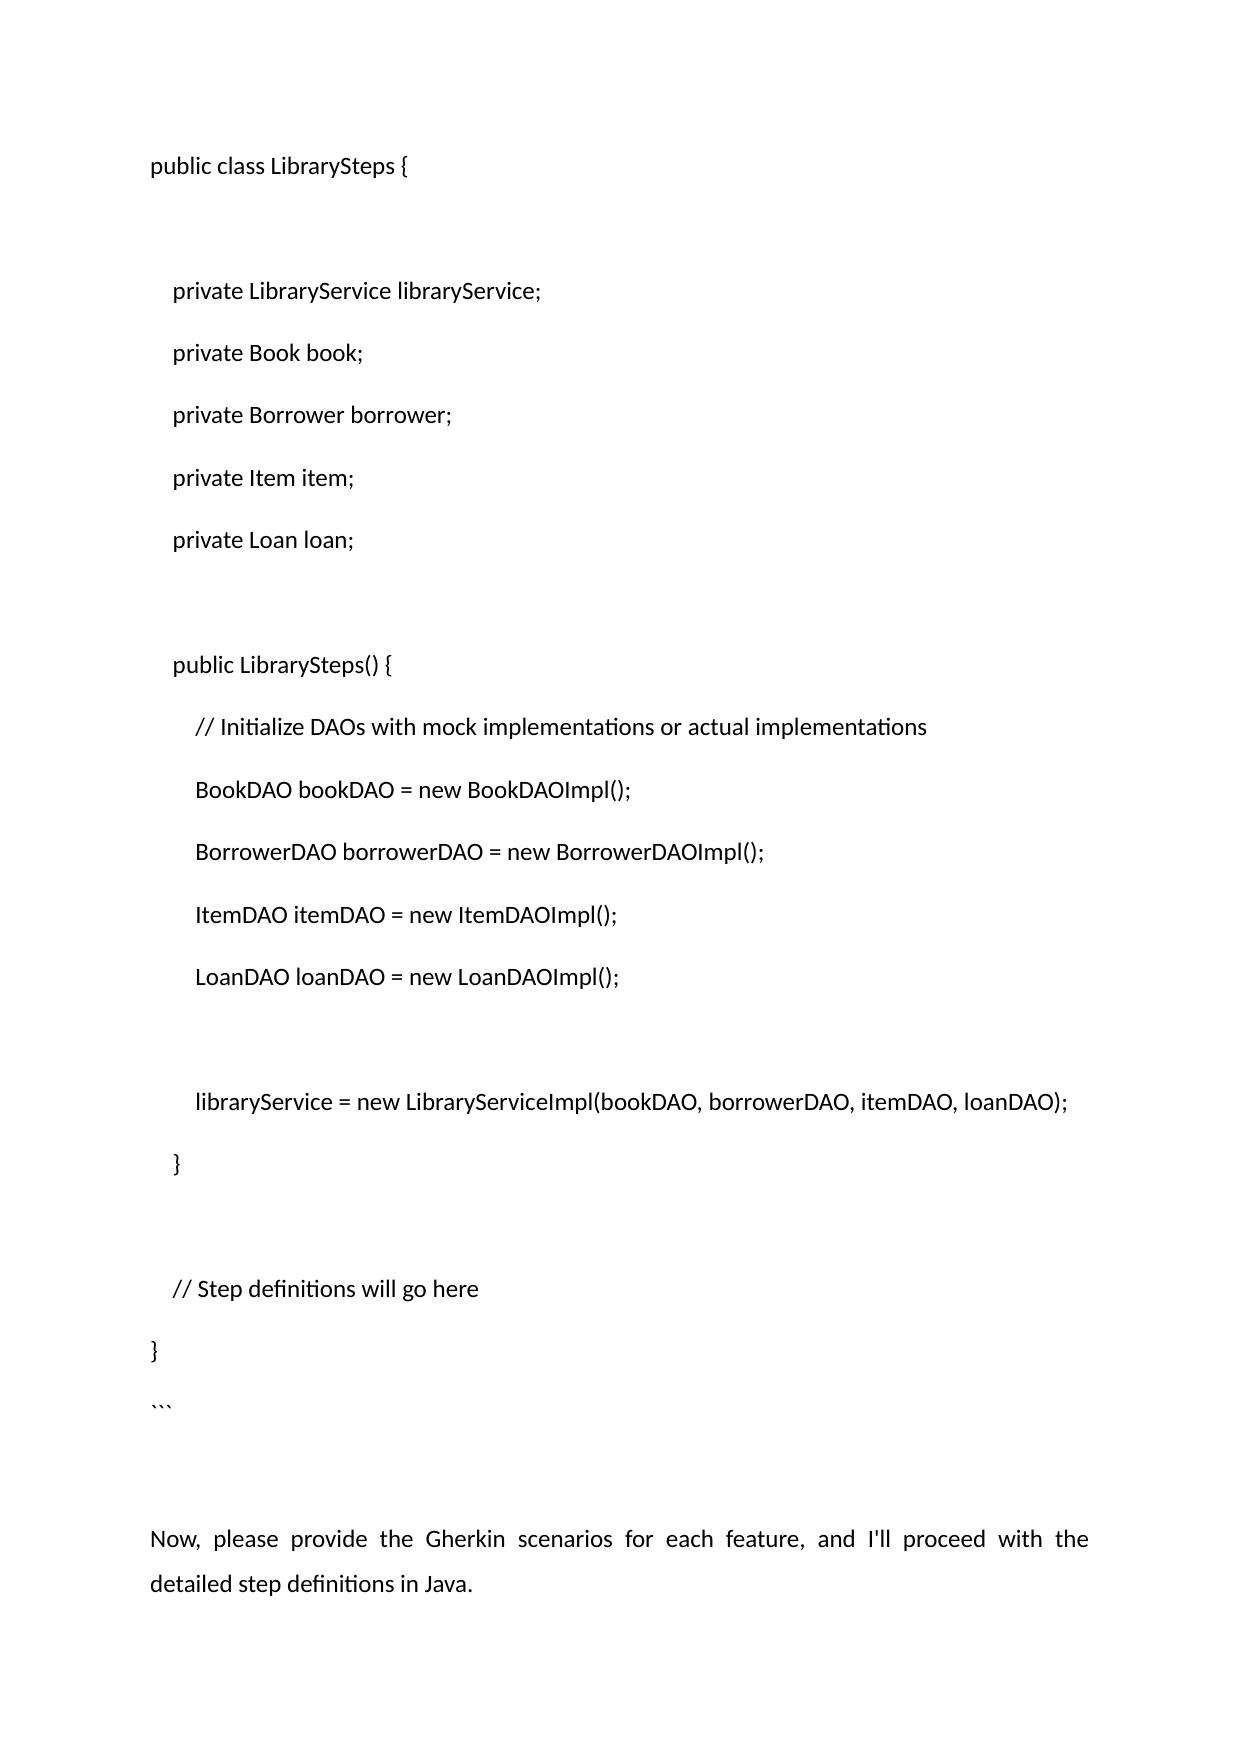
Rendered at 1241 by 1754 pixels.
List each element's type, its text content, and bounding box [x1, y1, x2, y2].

text ItemDAO itemDAO = new ItemDAOImpl(); [150, 899, 1090, 929]
text LoanDAO loanDAO = new LoanDAOImpl(); [150, 961, 1090, 992]
text private Item item; [150, 462, 1090, 492]
text private Loan loan; [150, 524, 1090, 555]
text private LibraryService libraryService; [150, 275, 1090, 305]
text // Initialize DAOs with mock implementations or actual implementations [150, 712, 1090, 742]
text // Step definitions will go here [150, 1273, 1090, 1304]
text public LibrarySteps() { [150, 649, 1090, 680]
text ``` [150, 1398, 1090, 1428]
text BookDAO bookDAO = new BookDAOImpl(); [150, 774, 1090, 804]
text Now, please provide the Gherkin scenarios for each feature, and I'll proceed with the detailed step definitions in Java. [150, 1523, 1090, 1599]
text libraryService = new LibraryServiceImpl(bookDAO, borrowerDAO, itemDAO, loanDAO); [150, 1086, 1090, 1116]
text private Borrower borrower; [150, 399, 1090, 430]
text } [150, 1148, 1090, 1179]
text } [150, 1336, 1090, 1366]
text BorrowerDAO borrowerDAO = new BorrowerDAOImpl(); [150, 836, 1090, 867]
text public class LibrarySteps { [150, 150, 1090, 181]
text private Book book; [150, 337, 1090, 368]
